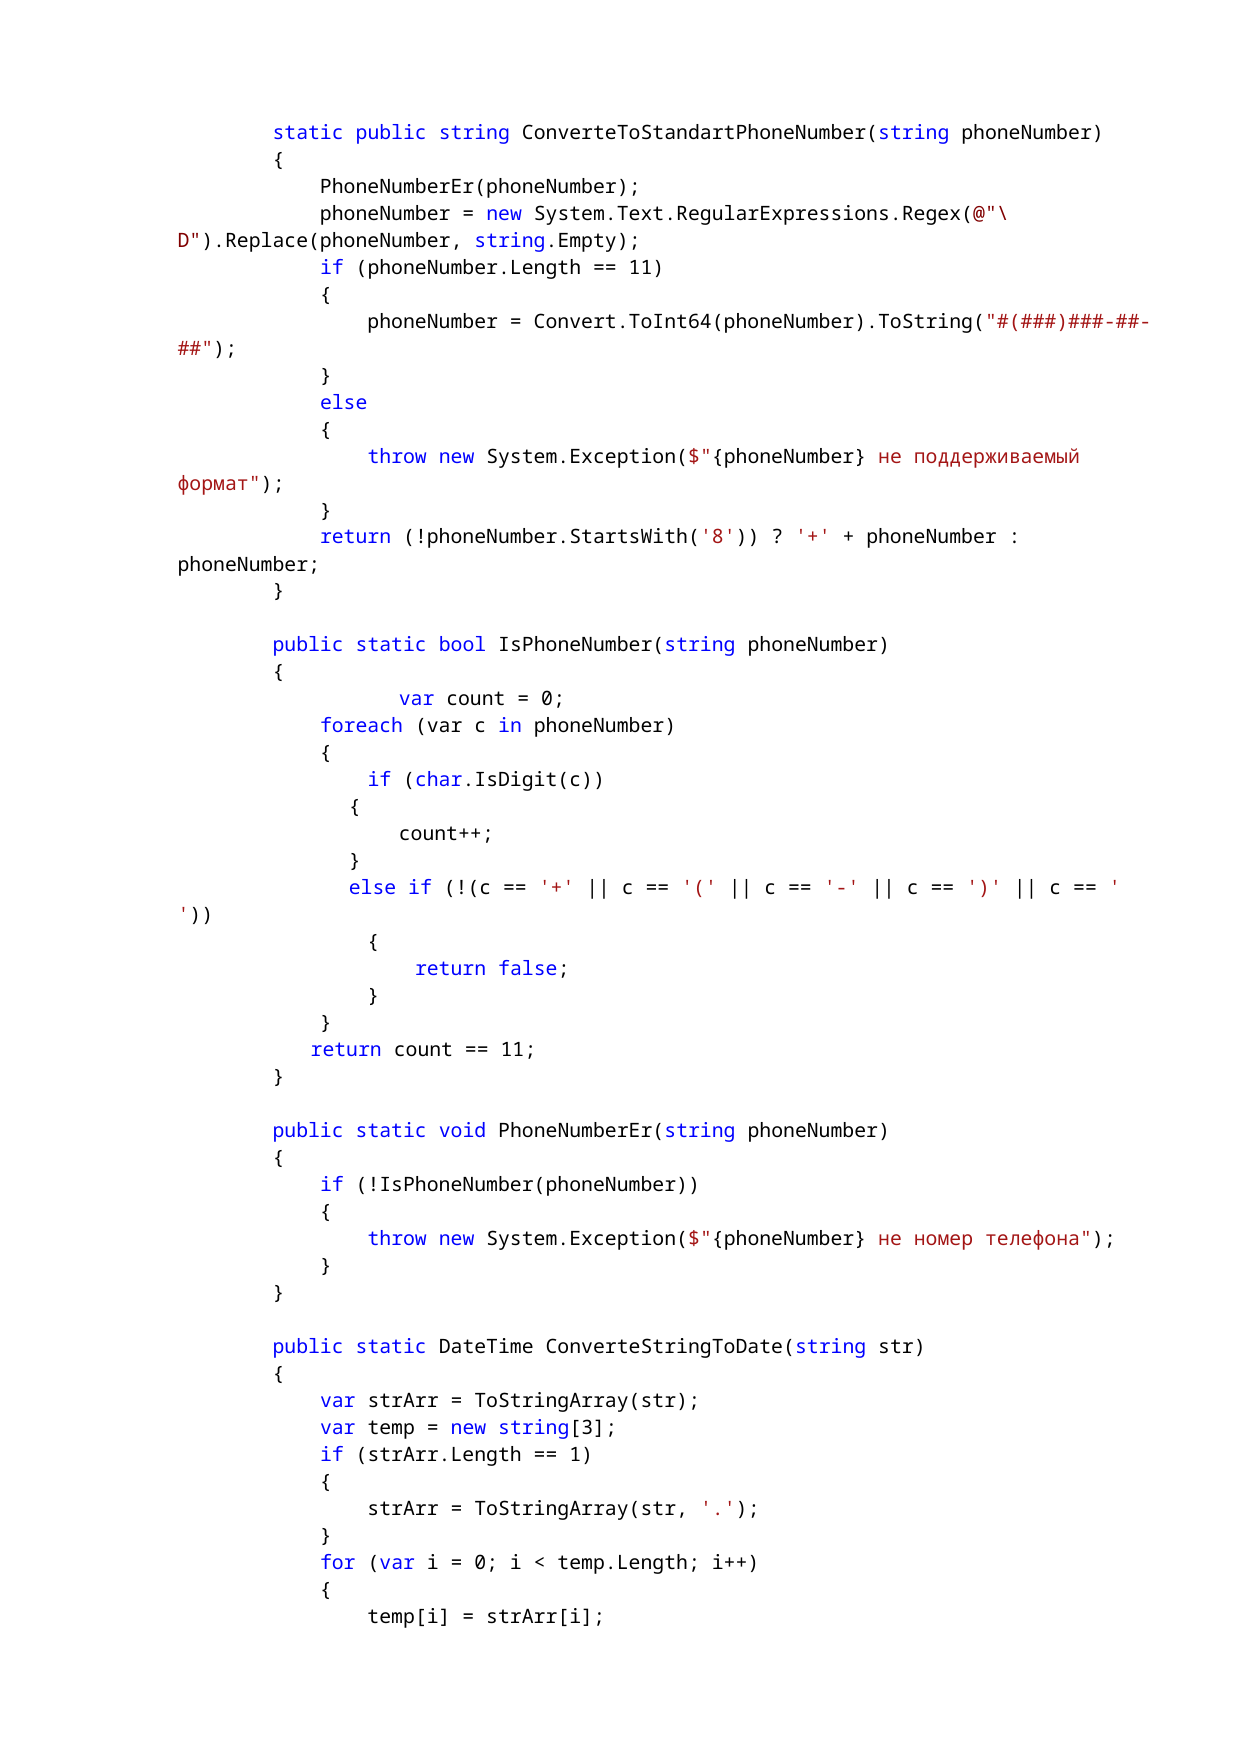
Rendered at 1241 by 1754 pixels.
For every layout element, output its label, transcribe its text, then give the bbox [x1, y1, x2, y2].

text } [177, 1062, 1152, 1089]
text for (var i = 0; i < temp.Length; i++) [177, 1548, 1152, 1575]
text { [177, 1467, 1152, 1494]
text foreach (var c in phoneNumber) [177, 712, 1152, 739]
text PhoneNumberEr(phoneNumber); [177, 172, 1152, 199]
text phoneNumber = Convert.ToInt64(phoneNumber).ToString("#(###)###-##-##"); [177, 307, 1152, 361]
text return count == 11; [177, 1035, 1152, 1062]
text } [177, 577, 1152, 604]
text if (!IsPhoneNumber(phoneNumber)) [177, 1170, 1152, 1197]
text else if (!(c == '+' || c == '(' || c == '-' || c == ')' || c == ' ')) [177, 873, 1152, 927]
text else [177, 388, 1152, 415]
text } [177, 1251, 1152, 1278]
text { [177, 280, 1152, 307]
text count++; [177, 819, 1152, 847]
text if (char.IsDigit(c)) [177, 766, 1152, 793]
text { [177, 1143, 1152, 1170]
text } [177, 981, 1152, 1008]
text if (strArr.Length == 1) [177, 1440, 1152, 1467]
text { [177, 658, 1152, 685]
text public static DateTime ConverteStringToDate(string str) [177, 1332, 1152, 1359]
text } [177, 847, 1152, 873]
text var strArr = ToStringArray(str); [177, 1386, 1152, 1413]
text { [177, 927, 1152, 954]
text { [177, 1197, 1152, 1224]
text { [177, 739, 1152, 766]
text return false; [177, 954, 1152, 981]
text { [177, 415, 1152, 442]
text { [177, 793, 1152, 819]
text } [177, 1278, 1152, 1305]
text strArr = ToStringArray(str, '.'); [177, 1494, 1152, 1521]
text { [177, 1575, 1152, 1602]
text { [177, 145, 1152, 172]
text } [177, 496, 1152, 523]
text public static bool IsPhoneNumber(string phoneNumber) [177, 631, 1152, 658]
text { [177, 1359, 1152, 1386]
text var temp = new string[3]; [177, 1413, 1152, 1440]
text phoneNumber = new System.Text.RegularExpressions.Regex(@"\D").Replace(phoneNumber, string.Empty); [177, 199, 1152, 253]
text } [177, 361, 1152, 388]
text temp[i] = strArr[i]; [177, 1602, 1152, 1629]
text } [177, 1008, 1152, 1035]
text static public string ConverteToStandartPhoneNumber(string phoneNumber) [177, 118, 1152, 145]
text var count = 0; [177, 685, 1152, 712]
text if (phoneNumber.Length == 11) [177, 253, 1152, 280]
text } [177, 1521, 1152, 1548]
text throw new System.Exception($"{phoneNumber} не номер телефона"); [177, 1224, 1152, 1251]
text throw new System.Exception($"{phoneNumber} не поддерживаемый формат"); [177, 442, 1152, 496]
text public static void PhoneNumberEr(string phoneNumber) [177, 1116, 1152, 1143]
text return (!phoneNumber.StartsWith('8')) ? '+' + phoneNumber : phoneNumber; [177, 523, 1152, 577]
